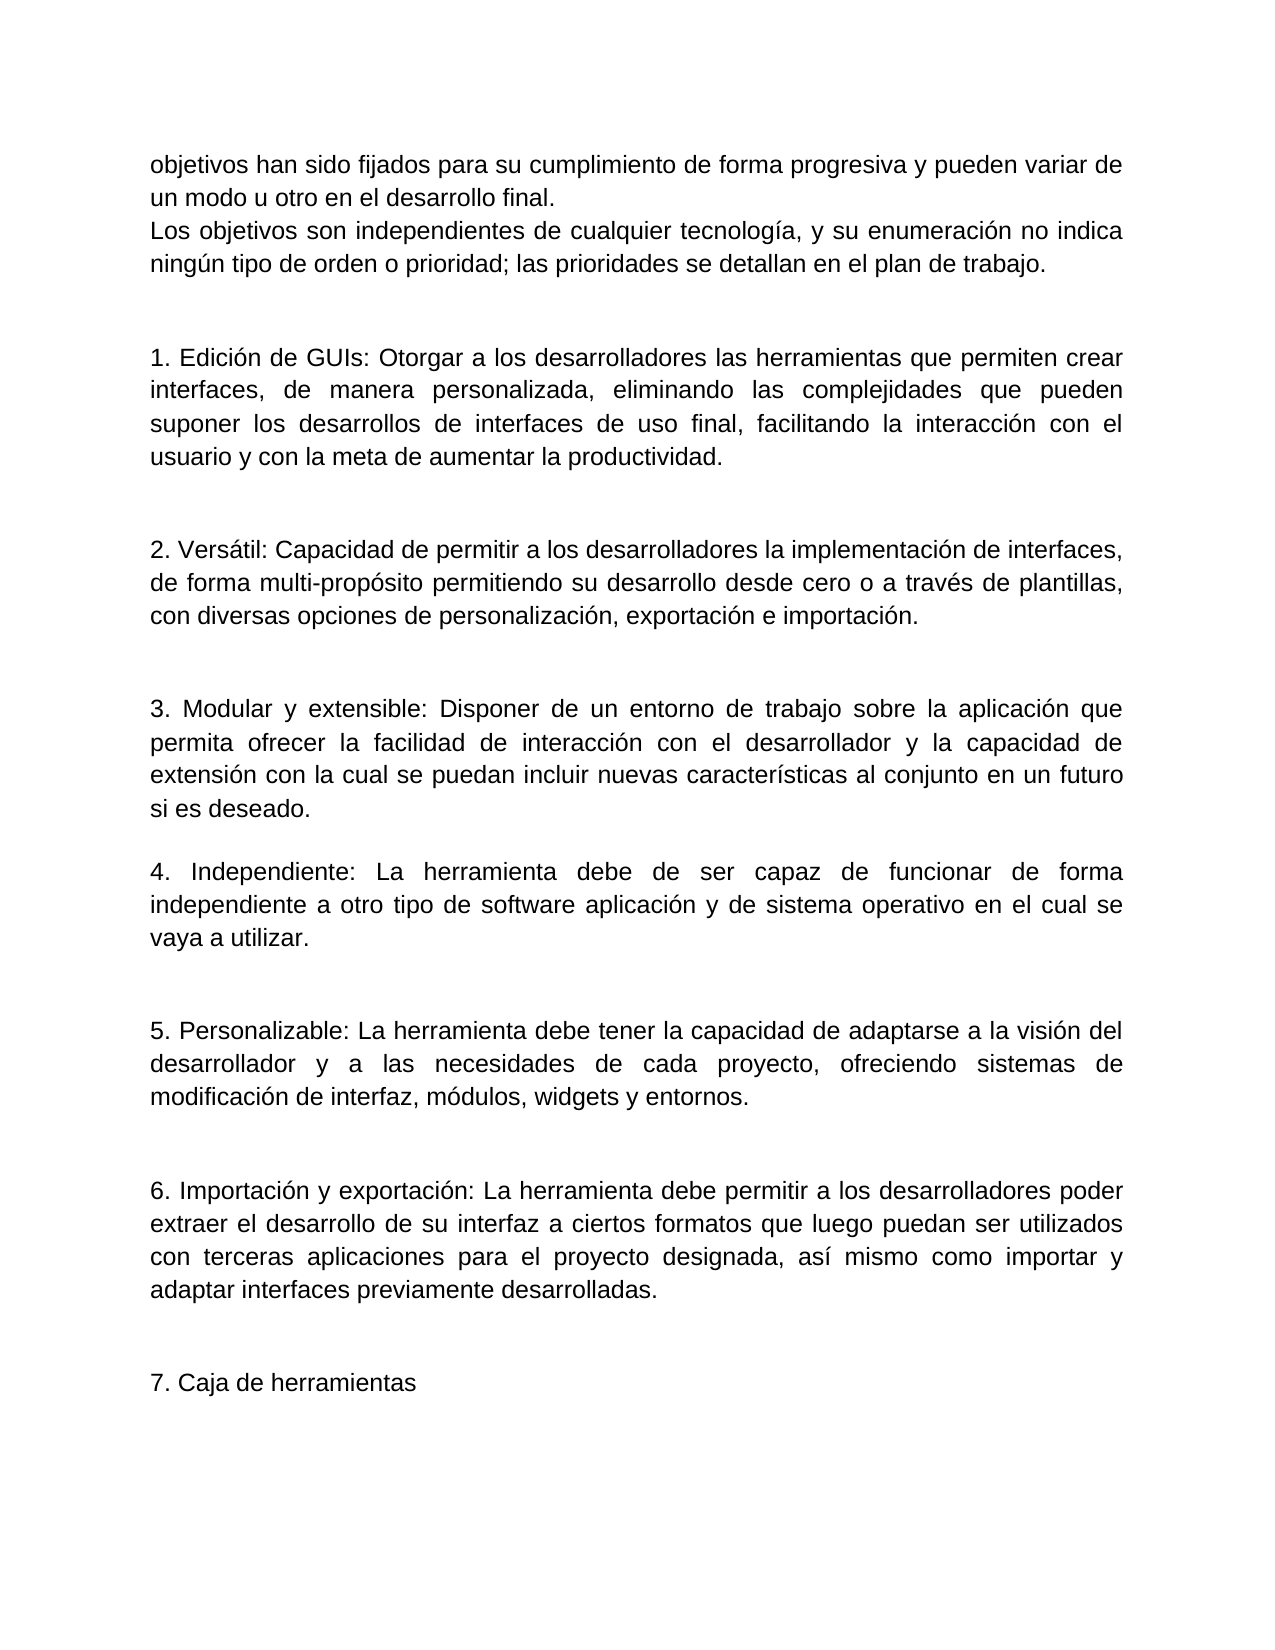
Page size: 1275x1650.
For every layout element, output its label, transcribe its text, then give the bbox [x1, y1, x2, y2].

text 2. Versátil: Capacidad de permitir a los desarrolladores la implementación de interfaces, de forma multi-propósito permitiendo su desarrollo desde cero o a través de plantillas, con diversas opciones de personalización, exportación e importación. [150, 535, 1125, 630]
text 4. Independiente: La herramienta debe de ser capaz de funcionar de forma independiente a otro tipo de software aplicación y de sistema operativo en el cual se vaya a utilizar. [150, 857, 1125, 952]
text 1. Edición de GUIs: Otorgar a los desarrolladores las herramientas que permiten crear interfaces, de manera personalizada, eliminando las complejidades que pueden suponer los desarrollos de interfaces de uso final, facilitando la interacción con el usuario y con la meta de aumentar la productividad. [150, 342, 1125, 470]
text Los objetivos son independientes de cualquier tecnología, y su enumeración no indica ningún tipo de orden o prioridad; las prioridades se detallan en el plan de trabajo. [150, 216, 1125, 278]
text 7. Caja de herramientas [150, 1368, 1125, 1397]
text 5. Personalizable: La herramienta debe tener la capacidad de adaptarse a la visión del desarrollador y a las necesidades de cada proyecto, ofreciendo sistemas de modificación de interfaz, módulos, widgets y entornos. [150, 1016, 1125, 1111]
text 3. Modular y extensible: Disponer de un entorno de trabajo sobre la aplicación que permita ofrecer la facilidad de interacción con el desarrollador y la capacidad de extensión con la cual se puedan incluir nuevas características al conjunto en un futuro si es deseado. [150, 694, 1125, 822]
text 6. Importación y exportación: La herramienta debe permitir a los desarrolladores poder extraer el desarrollo de su interfaz a ciertos formatos que luego puedan ser utilizados con terceras aplicaciones para el proyecto designada, así mismo como importar y adaptar interfaces previamente desarrolladas. [150, 1176, 1125, 1303]
